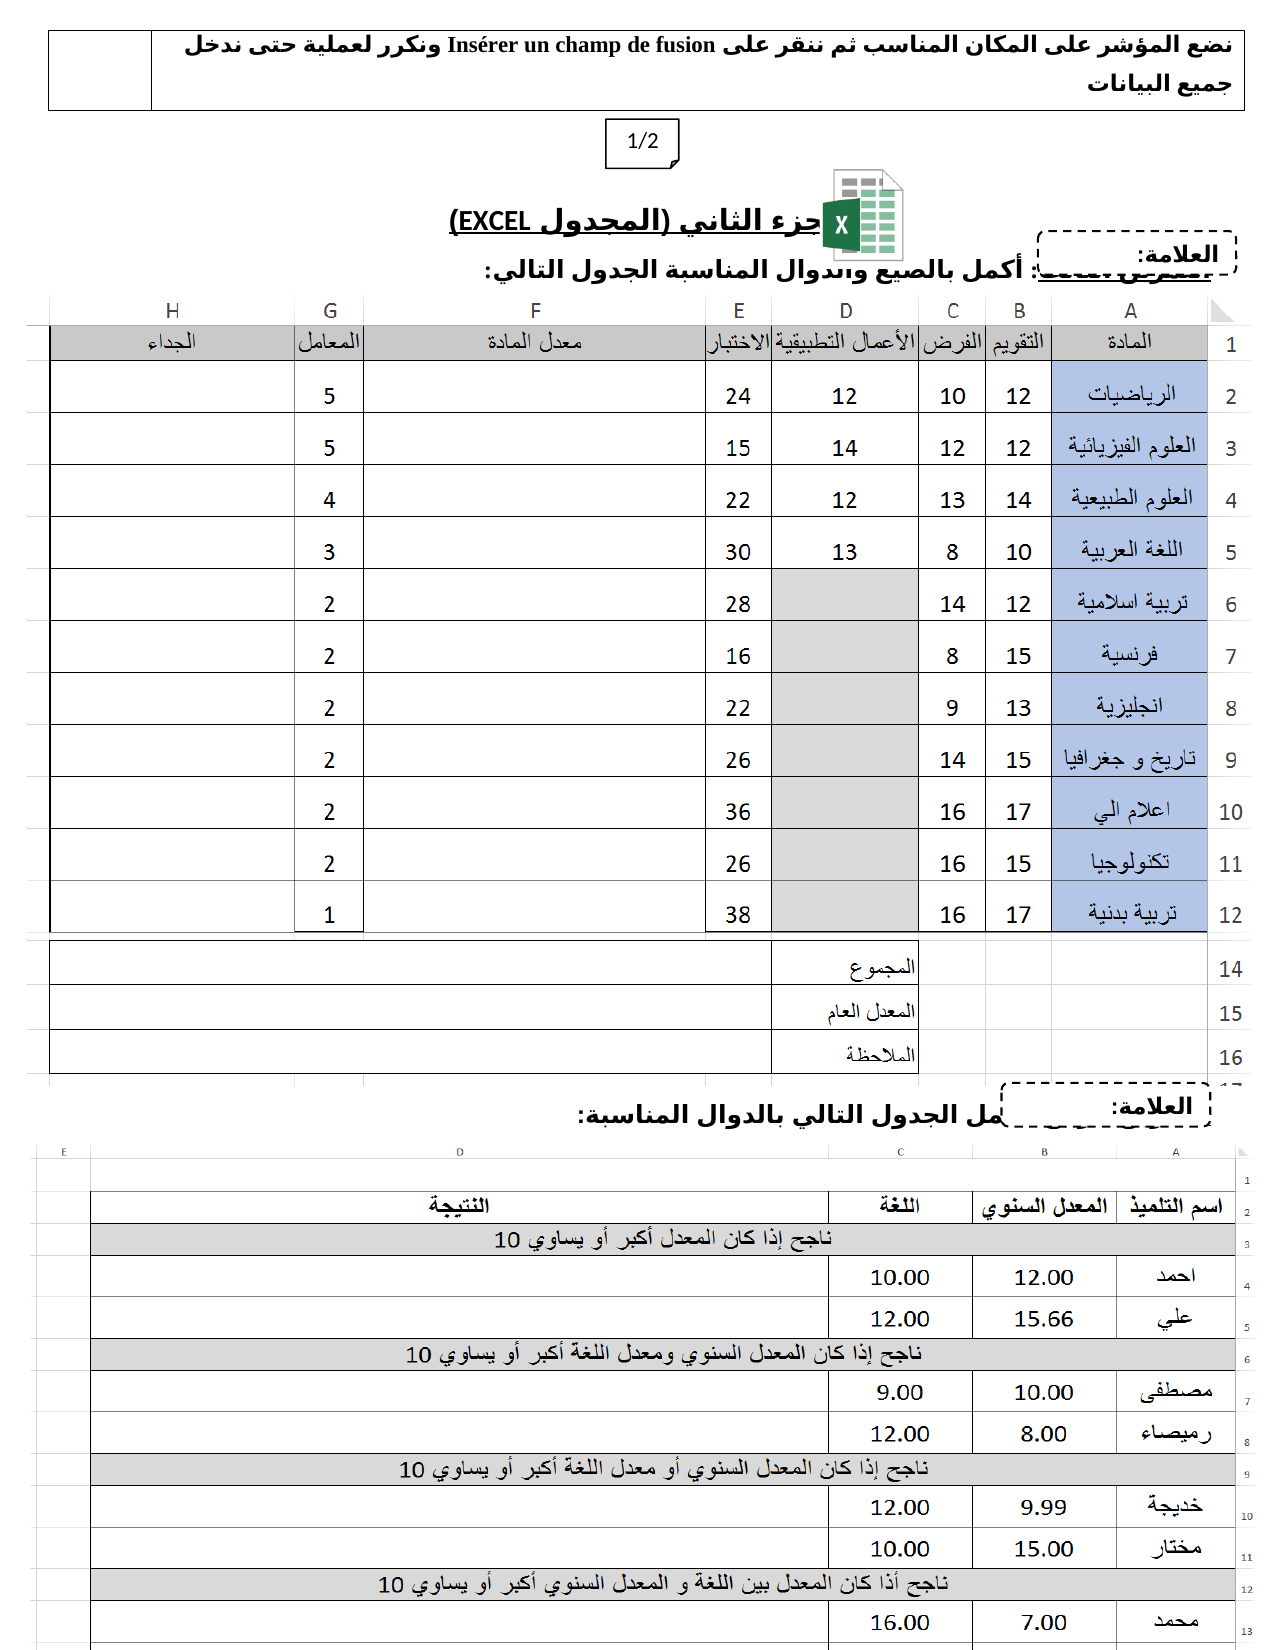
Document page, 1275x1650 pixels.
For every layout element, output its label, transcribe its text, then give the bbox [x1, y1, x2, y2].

picture [26, 291, 1252, 1086]
text التمرين الرابع: أكمل الجدول التالي بالدوال المناسبة: [74, 1100, 1049, 1129]
text الجزء الثاني (المجدول EXCEL) [74, 202, 819, 238]
picture [30, 1142, 1254, 1650]
text التمرين الثالث: أكمل بالصيغ والدوال المناسبة الجدول التالي: [74, 256, 880, 284]
table_cell [49, 31, 151, 109]
table_cell نضع المؤشر على المكان المناسب ثم ننقر على Insérer un champ de fusion ونكرر لعملية حتى ندخل جميع البيانات [152, 31, 1244, 109]
text الجزء الثاني (المجدول EXCEL) [907, 202, 1211, 238]
text التمرين الثالث: أكمل بالصيغ والدوال المناسبة الجدول التالي: [880, 256, 1124, 284]
picture [819, 165, 907, 269]
